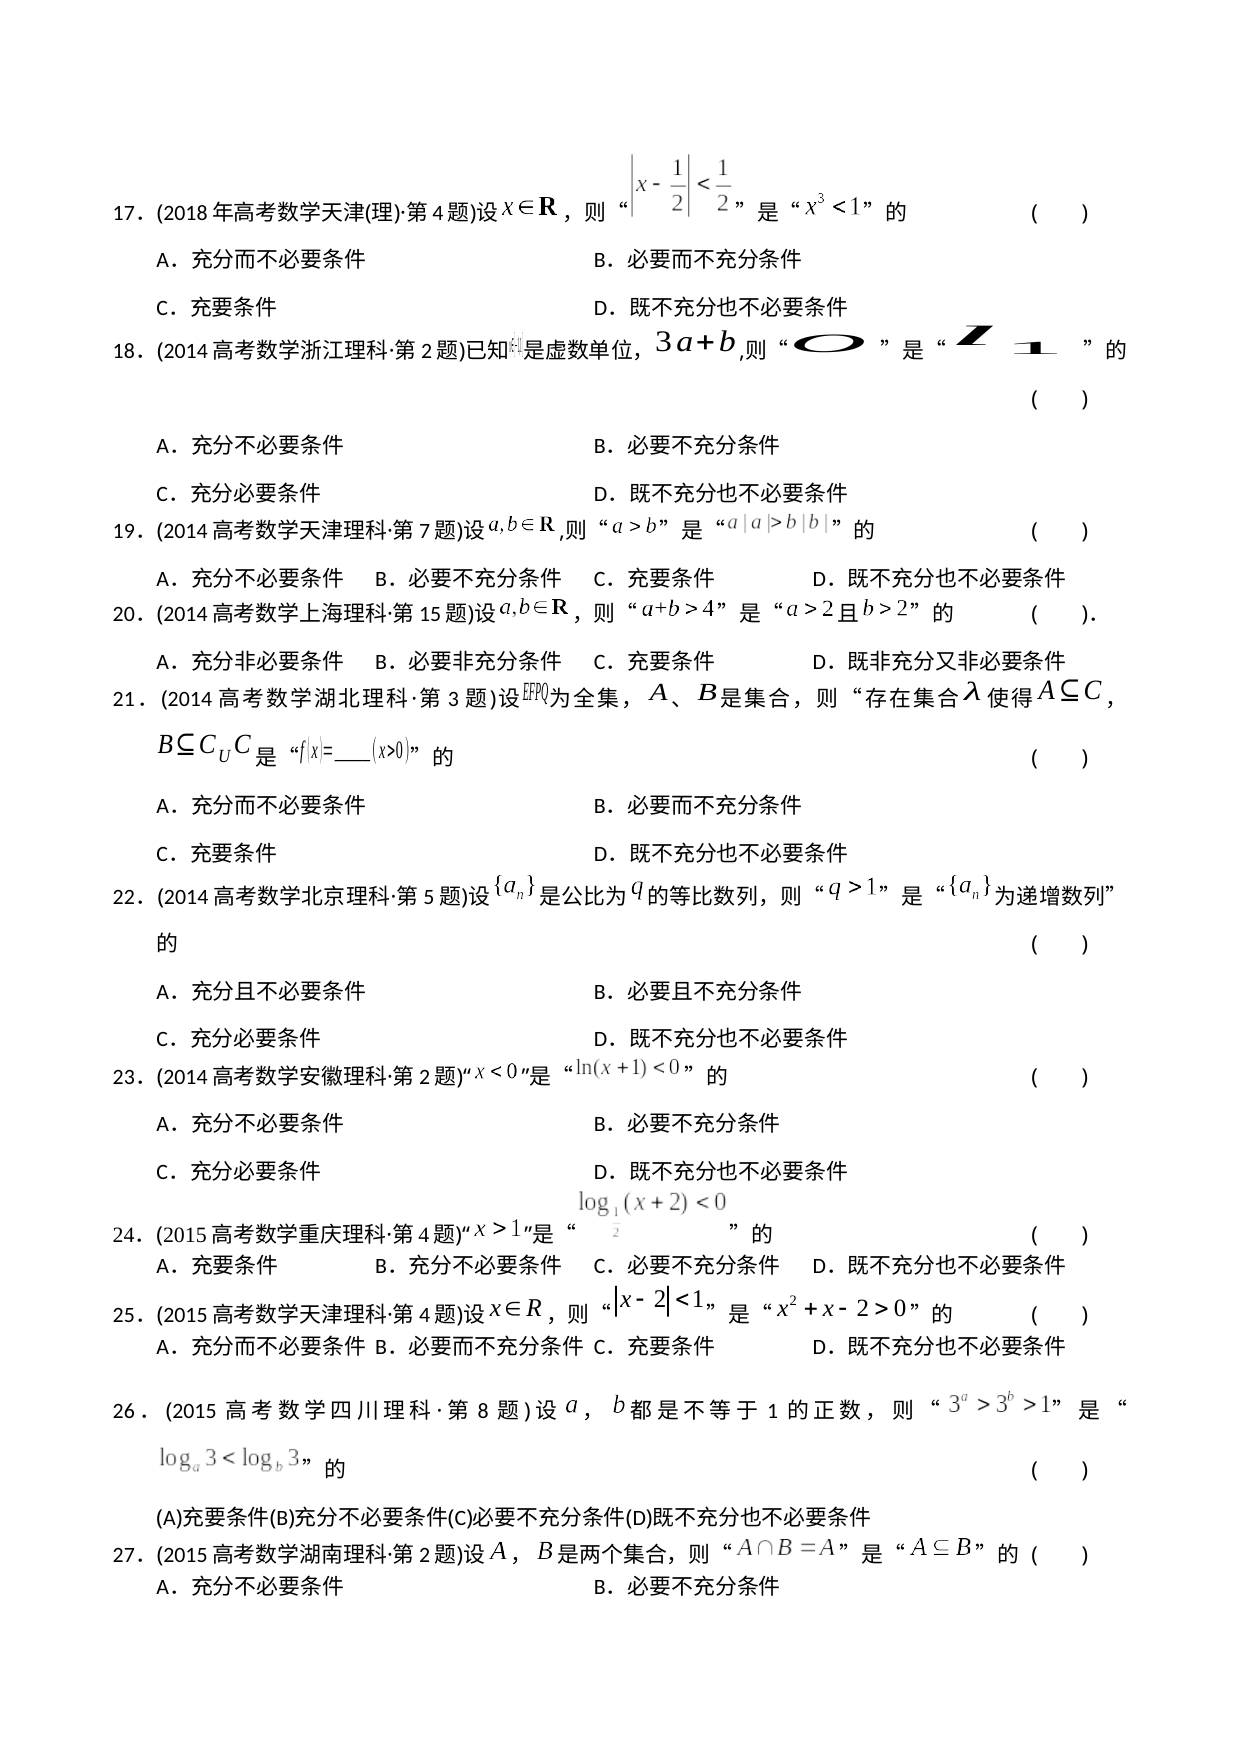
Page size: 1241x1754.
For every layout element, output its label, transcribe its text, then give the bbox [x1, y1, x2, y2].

text 26．(2015高考数学四川理科·第8题)设，都是不等于1的正数，则“”是“”的 ( ) [112, 1386, 1128, 1484]
text C．充分必要条件 D．既不充分也不必要条件 [156, 1154, 1128, 1186]
text 24．(2015高考数学重庆理科·第4题)“”是“”的 ( ) [112, 1186, 1128, 1248]
text A．充分不必要条件 B．必要不充分条件 [156, 1569, 1128, 1601]
text A．充分不必要条件 B．必要不充分条件 [156, 428, 1128, 460]
text C．充要条件 D．既不充分也不必要条件 [156, 290, 1128, 321]
text 18．(2014高考数学浙江理科·第2题)已知是虚数单位，,则“”是“”的 ( ) [112, 321, 1128, 412]
text A．充分非必要条件 B．必要非充分条件 C．充要条件 D．既非充分又非必要条件 [156, 644, 1128, 676]
text 20．(2014高考数学上海理科·第15题)设，则“”是“且”的 ( )． [112, 592, 1128, 628]
text A．充分不必要条件 B．必要不充分条件 [156, 1106, 1128, 1138]
text C．充分必要条件 D．既不充分也不必要条件 [156, 1021, 1128, 1053]
text A．充分而不必要条件 B．必要而不充分条件 [156, 242, 1128, 274]
text 27．(2015高考数学湖南理科·第2题)设，是两个集合，则“”是“”的 ( ) [112, 1532, 1128, 1569]
text A．充分而不必要条件 B．必要而不充分条件 C．充要条件 D．既不充分也不必要条件 [156, 1329, 1128, 1360]
text A．充分不必要条件 B．必要不充分条件 C．充要条件 D．既不充分也不必要条件 [156, 561, 1128, 592]
text 22．(2014高考数学北京理科·第5题)设是公比为的等比数列，则“”是“为递增数列”的 ( ) [112, 867, 1128, 958]
text 25．(2015高考数学天津理科·第4题)设，则“”是“”的 ( ) [112, 1280, 1128, 1329]
text 19．(2014高考数学天津理科·第7题)设,则“”是“”的 ( ) [112, 507, 1128, 545]
text A．充分而不必要条件 B．必要而不充分条件 [156, 788, 1128, 820]
text 17．(2018年高考数学天津(理)·第4题)设，则“”是“”的 ( ) [112, 150, 1128, 226]
text (A)充要条件(B)充分不必要条件(C)必要不充分条件(D)既不充分也不必要条件 [156, 1500, 1128, 1532]
text 23．(2014高考数学安徽理科·第2题)“”是“”的 ( ) [112, 1053, 1128, 1091]
text 21．(2014高考数学湖北理科·第3题)设为全集，、是集合，则“存在集合使得，是“”的 ( ) [112, 676, 1128, 772]
text C．充分必要条件 D．既不充分也不必要条件 [156, 476, 1128, 507]
text C．充要条件 D．既不充分也不必要条件 [156, 836, 1128, 867]
text A．充分且不必要条件 B．必要且不充分条件 [156, 974, 1128, 1006]
text A．充要条件 B．充分不必要条件 C．必要不充分条件 D．既不充分也不必要条件 [156, 1248, 1128, 1280]
